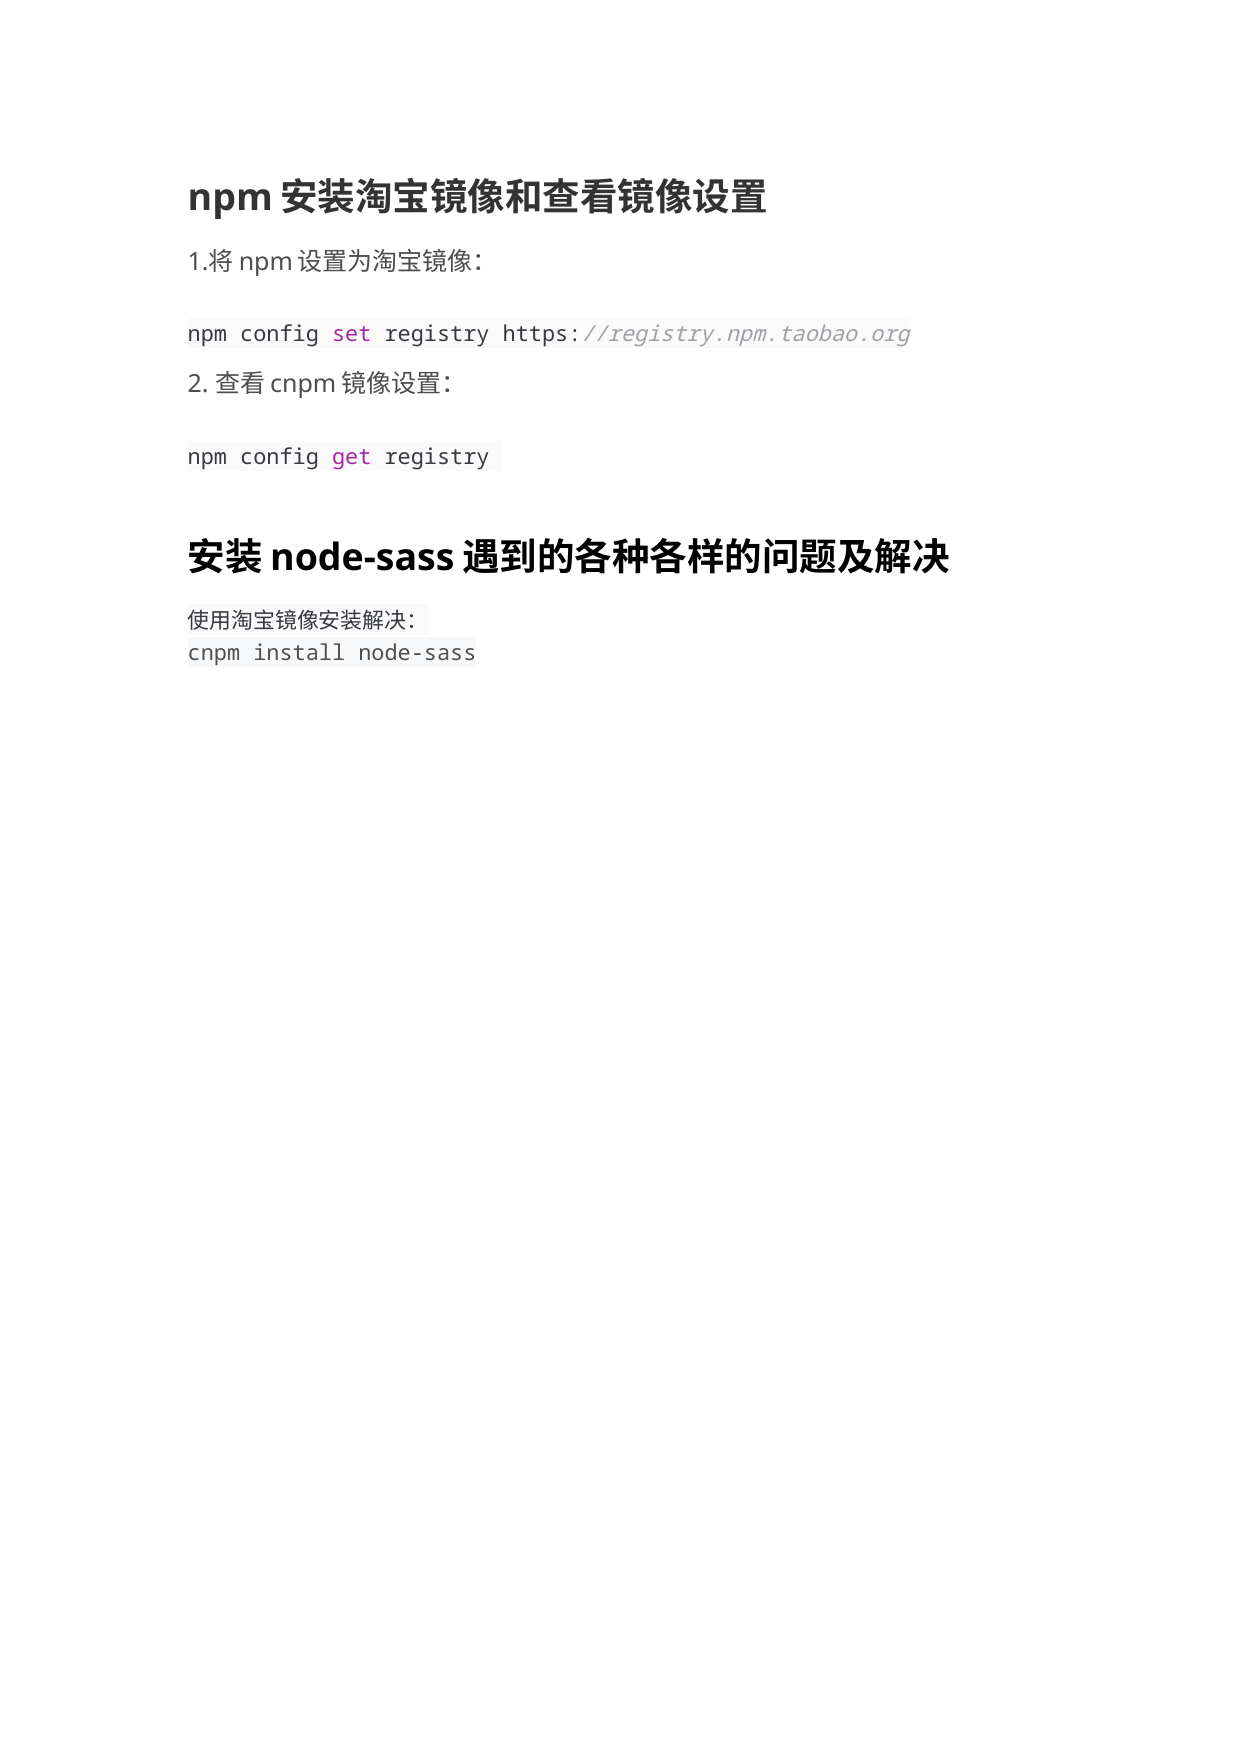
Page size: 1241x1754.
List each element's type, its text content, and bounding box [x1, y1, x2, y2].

text 2. 查看cnpm镜像设置： [187, 349, 1053, 414]
text npm安装淘宝镜像和查看镜像设置 [187, 162, 1053, 227]
text npm config get registry [187, 439, 1053, 472]
text npm config set registry https://registry.npm.taobao.org [187, 317, 1053, 349]
subtitle 安装node-sass遇到的各种各样的问题及解决 [187, 521, 1053, 586]
text 1.将npm设置为淘宝镜像： [187, 227, 1053, 292]
text 使用淘宝镜像安装解决： [187, 603, 1053, 636]
text cnpm install node-sass [187, 636, 1053, 668]
